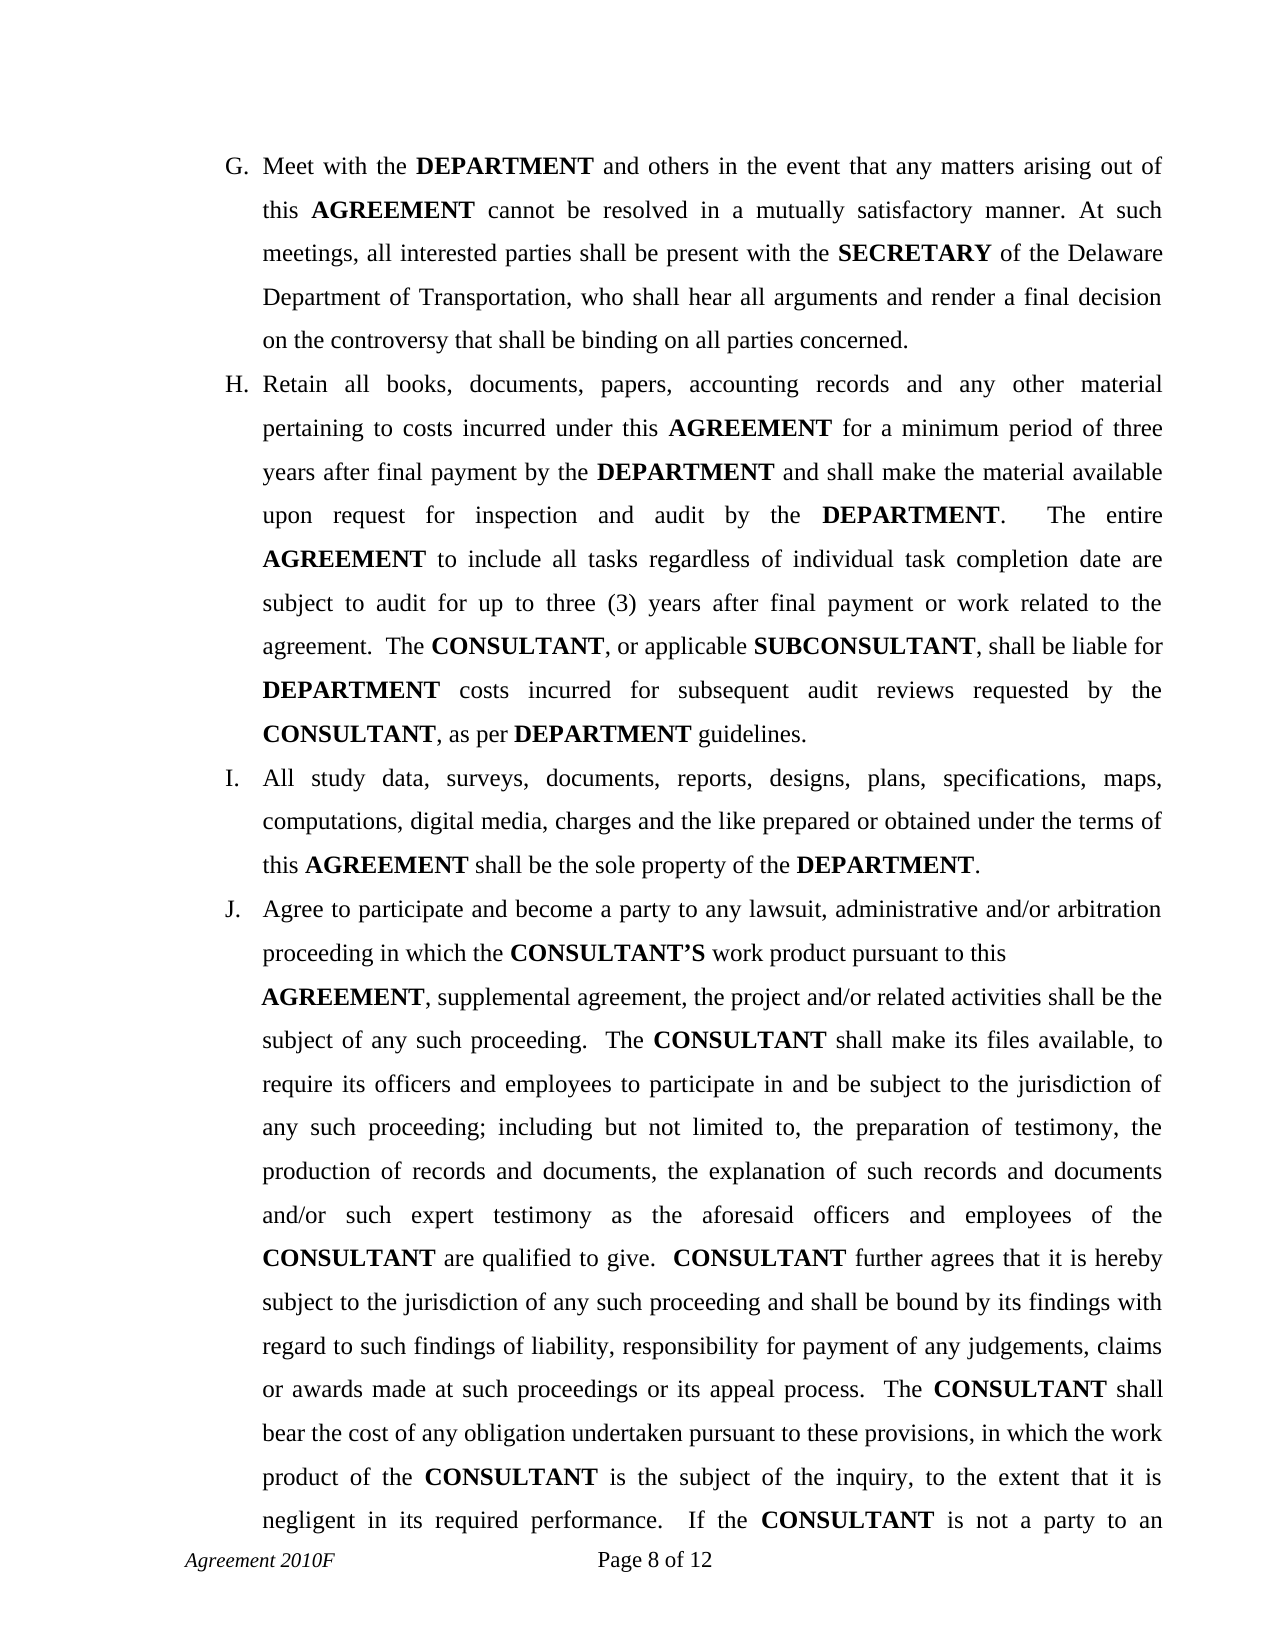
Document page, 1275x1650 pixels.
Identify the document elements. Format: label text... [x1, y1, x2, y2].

list Agree to participate and become a party to any lawsuit, administrative and/or arbitration proceeding in which the CONSULTANT’S work product pursuant to this [225, 894, 1163, 966]
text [261, 982, 1163, 1534]
list Retain all books, documents, papers, accounting records and any other material pertaining to costs incurred under this AGREEMENT for a minimum period of three years after final payment by the DEPARTMENT and shall make the material available upon request for inspection and audit by the DEPARTMENT. The entire AGREEMENT to include all tasks regardless of individual task completion date are subject to audit for up to three (3) years after final payment or work related to the agreement. The CONSULTANT, or applicable SUBCONSULTANT, shall be liable for DEPARTMENT costs incurred for subsequent audit reviews requested by the CONSULTANT, as per DEPARTMENT guidelines. [225, 369, 1163, 747]
list All study data, surveys, documents, reports, designs, plans, specifications, maps, computations, digital media, charges and the like prepared or obtained under the terms of this AGREEMENT shall be the sole property of the DEPARTMENT. [225, 763, 1163, 879]
list Meet with the DEPARTMENT and others in the event that any matters arising out of this AGREEMENT cannot be resolved in a mutually satisfactory manner. At such meetings, all interested parties shall be present with the SECRETARY of the Delaware Department of Transportation, who shall hear all arguments and render a final decision on the controversy that shall be binding on all parties concerned. [225, 151, 1163, 354]
